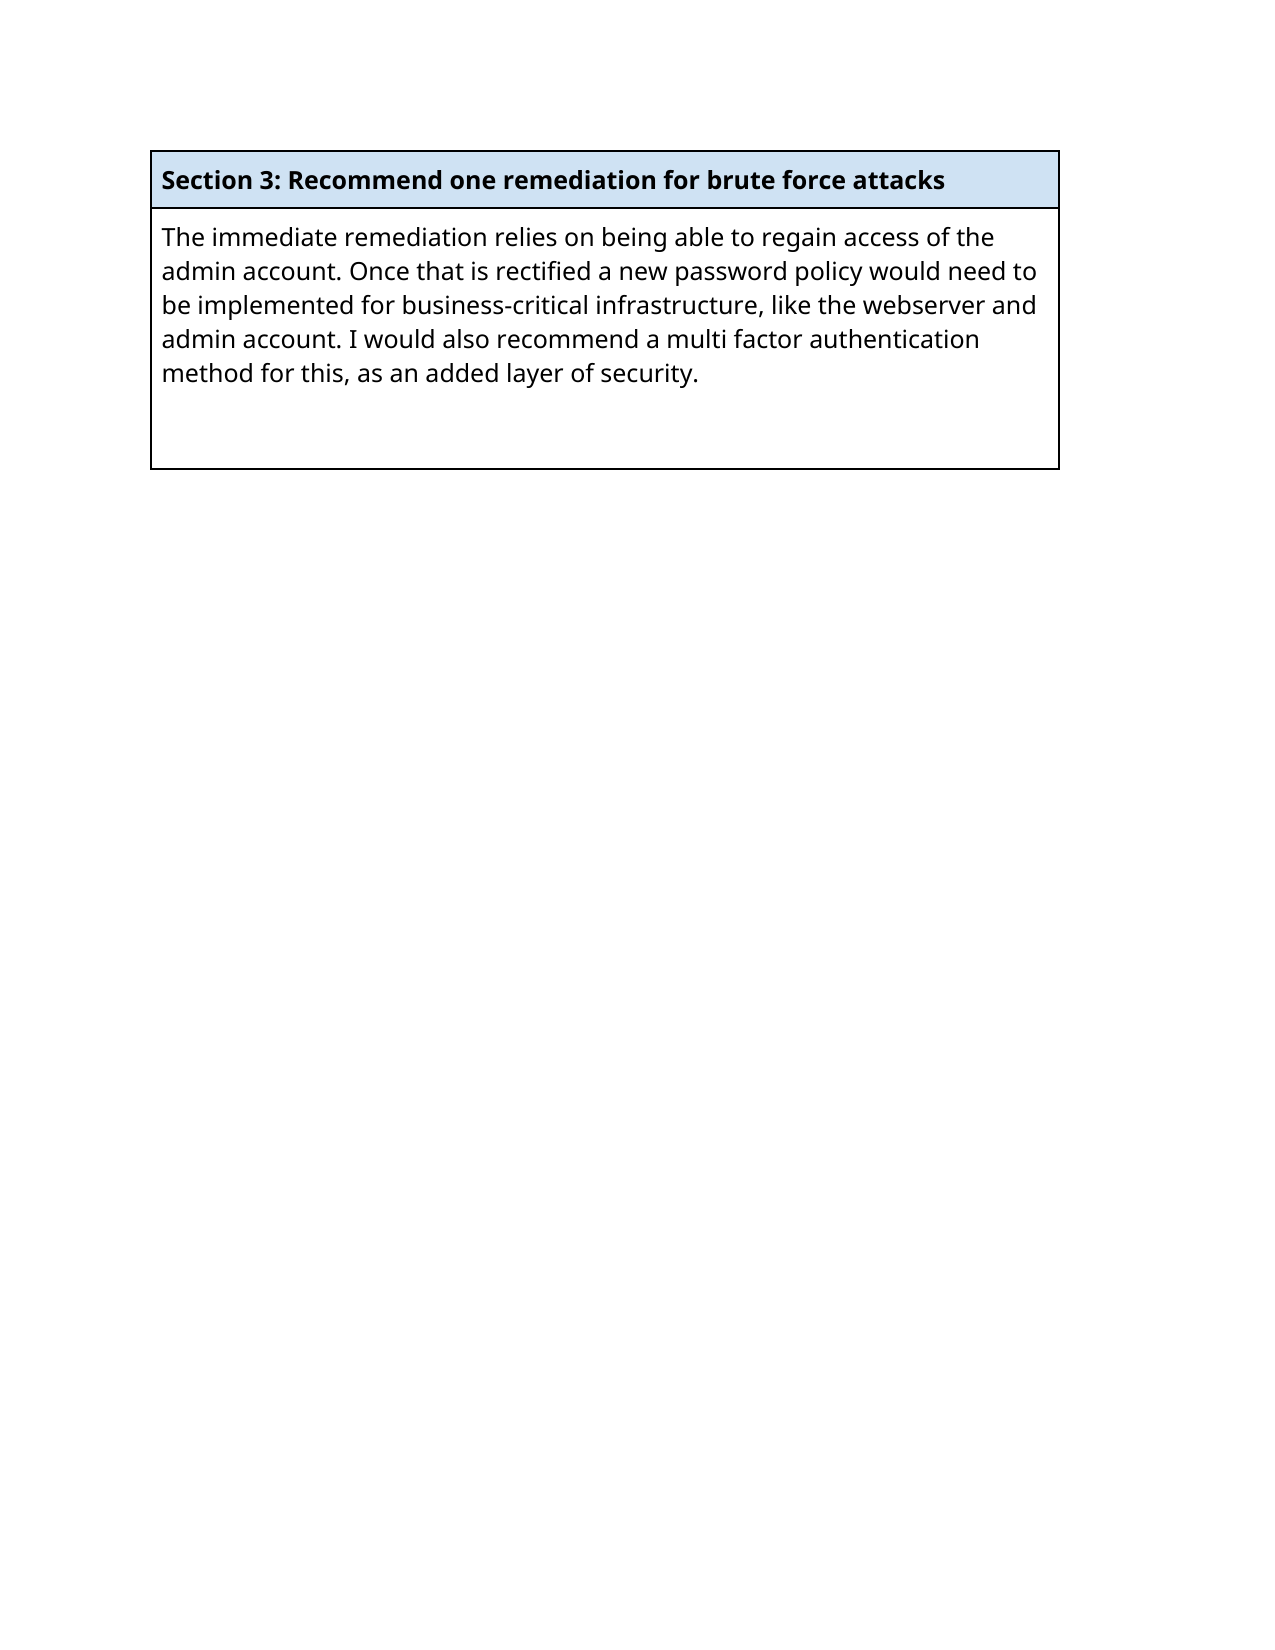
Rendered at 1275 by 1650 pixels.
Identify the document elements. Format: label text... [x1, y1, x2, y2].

table_header Section 3: Recommend one remediation for brute force attacks [152, 152, 1058, 207]
table_cell The immediate remediation relies on being able to regain access of the admin account. Once that is rectified a new password policy would need to be implemented for business-critical infrastructure, like the webserver and admin account. I would also recommend a multi factor authentication method for this, as an added layer of security. [152, 209, 1058, 468]
